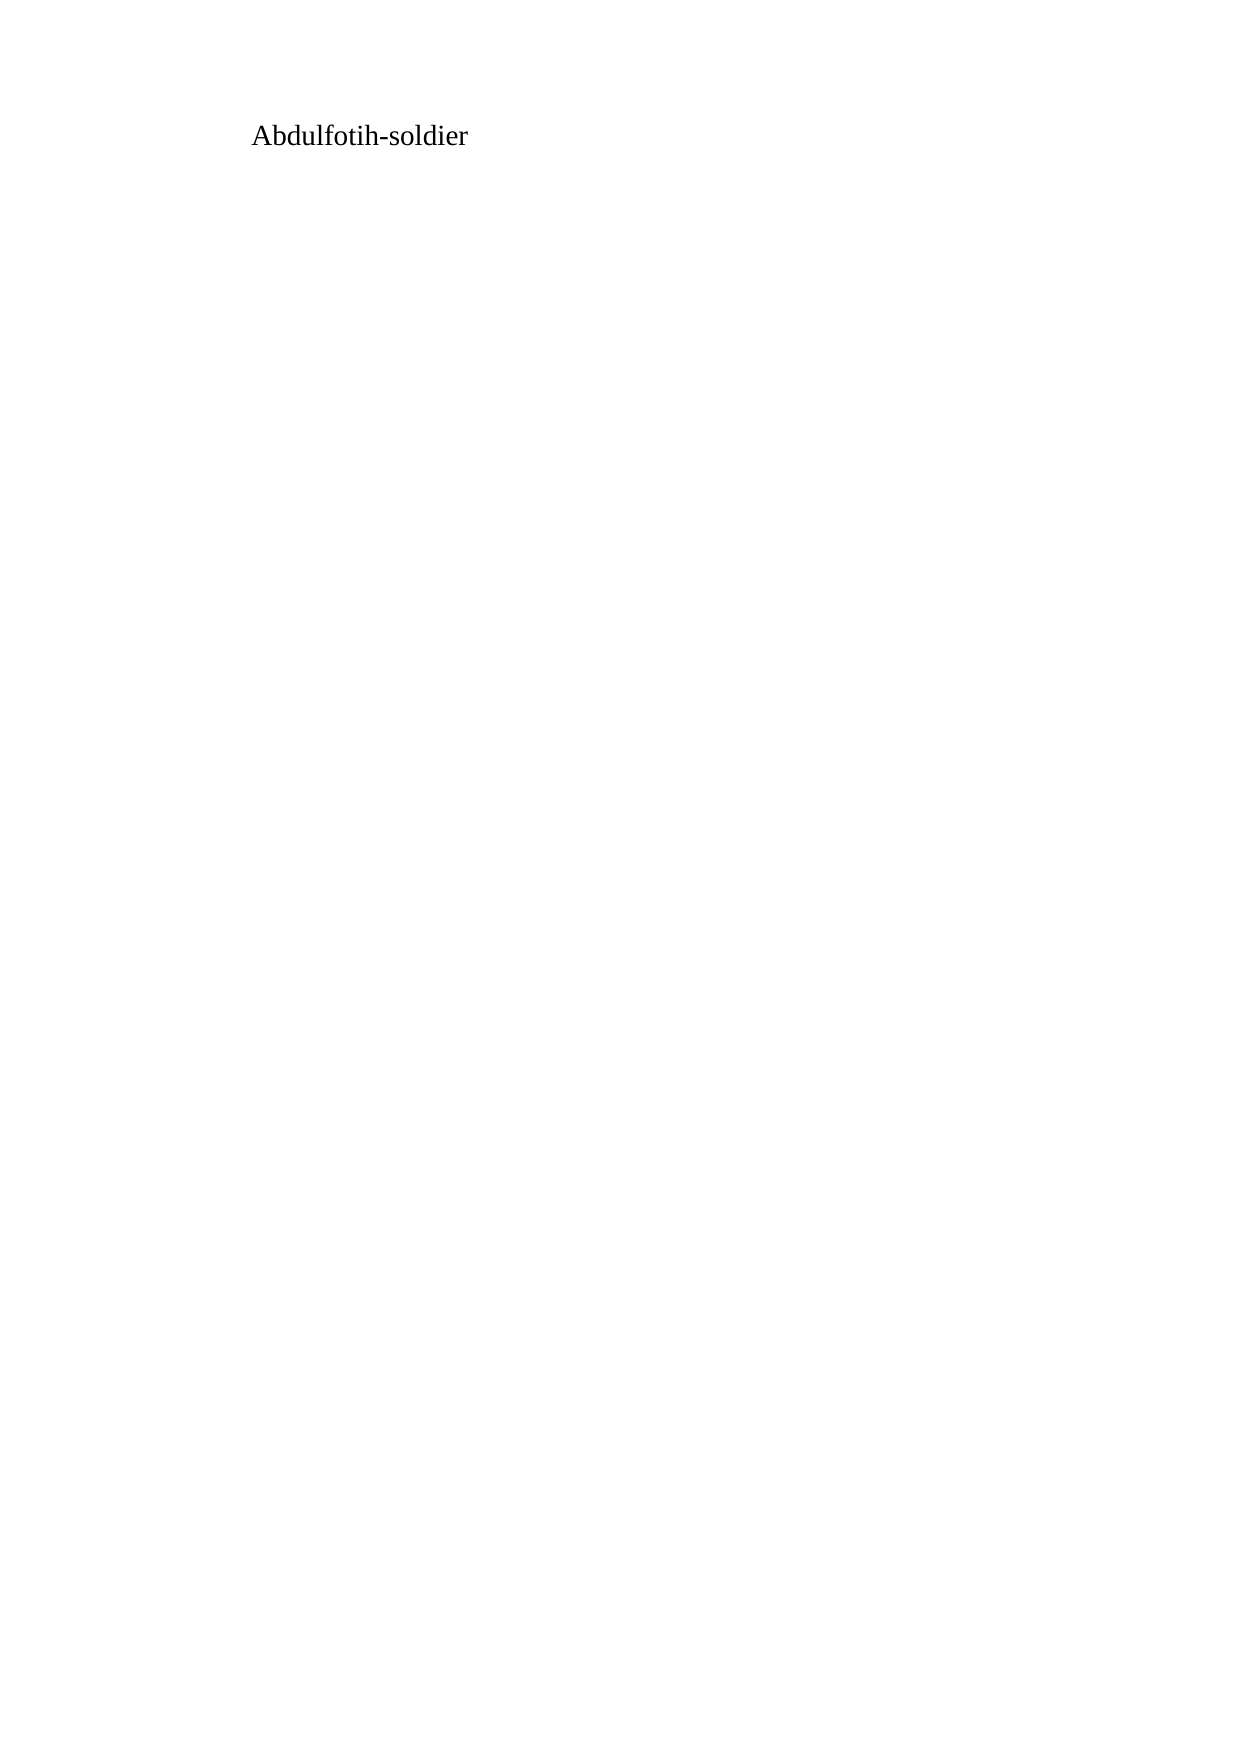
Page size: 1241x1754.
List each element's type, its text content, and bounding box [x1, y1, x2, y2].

text Abdulfotih-soldier [177, 118, 1152, 152]
